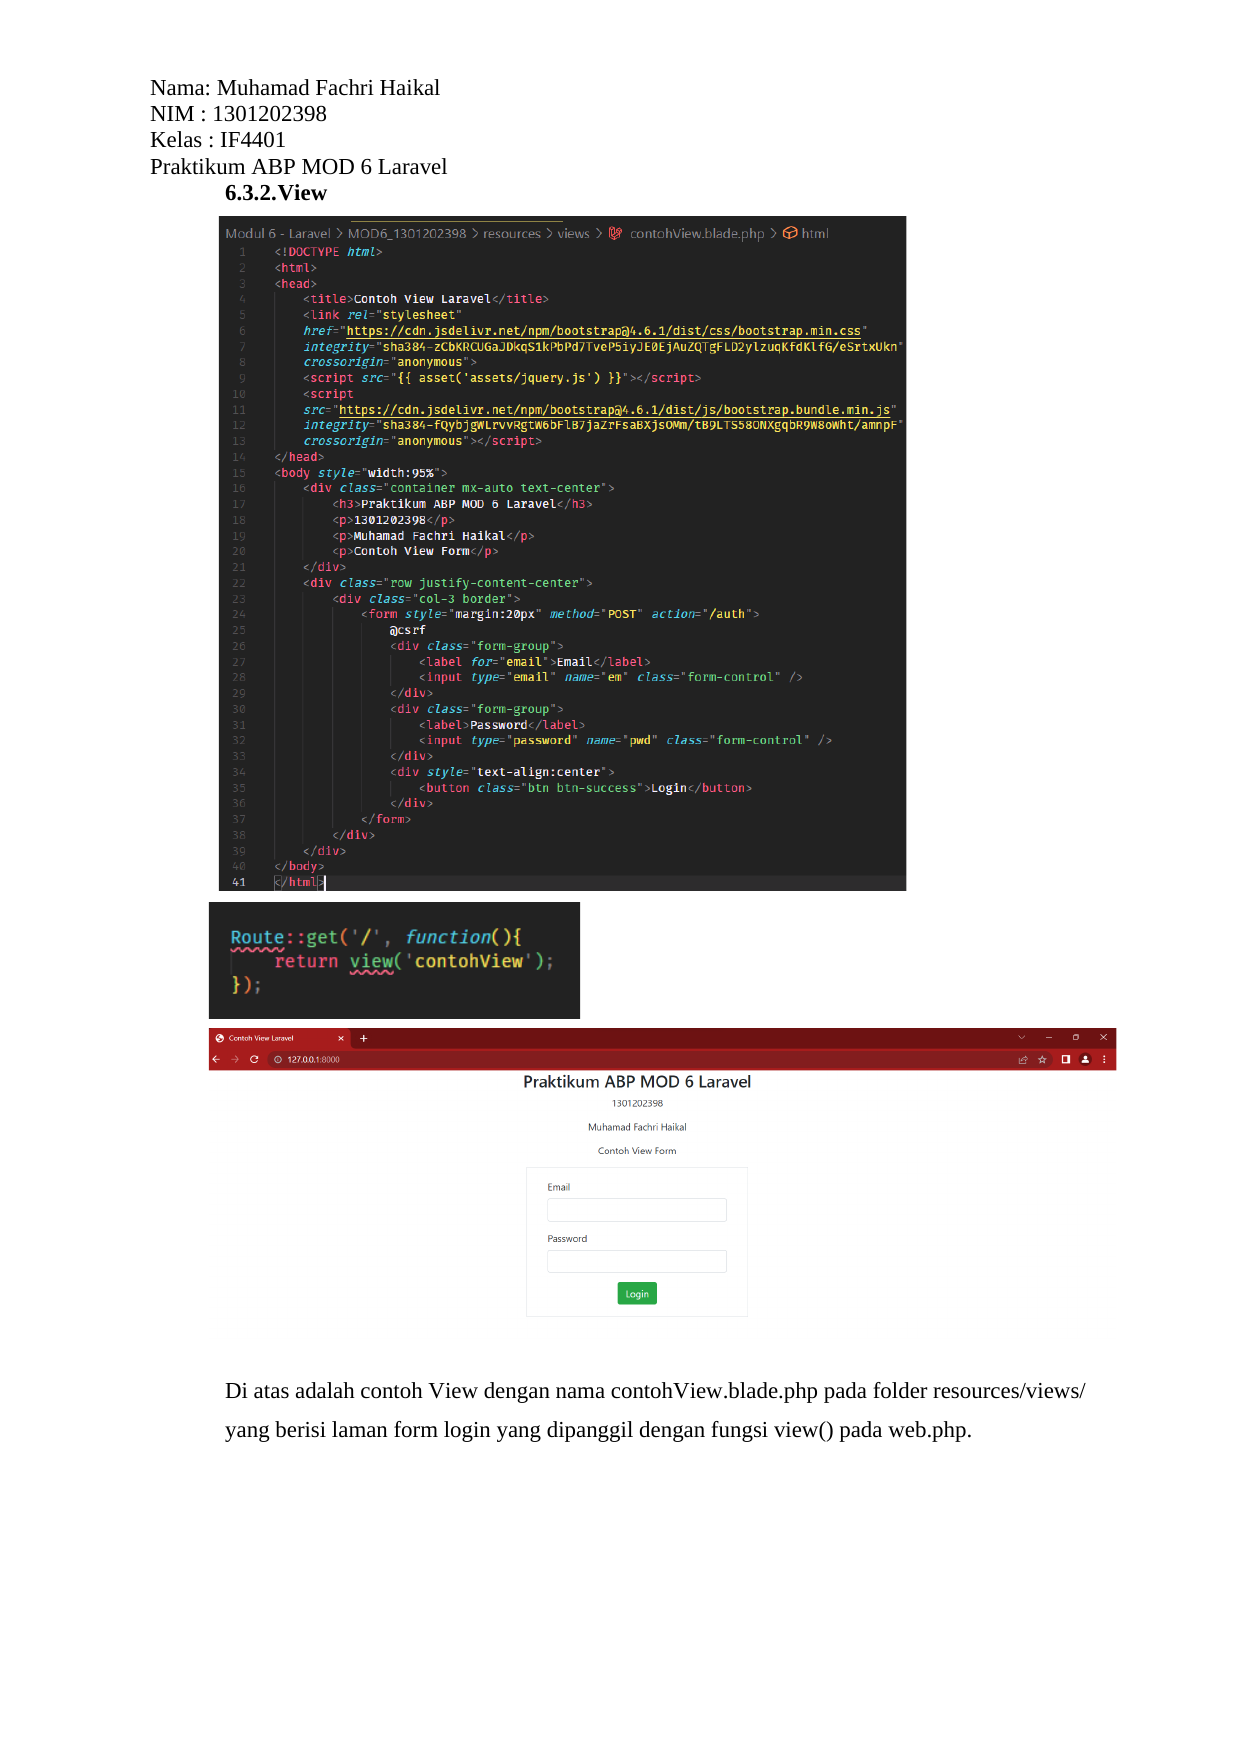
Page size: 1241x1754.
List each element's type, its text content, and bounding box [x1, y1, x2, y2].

text Di atas adalah contoh View dengan nama contohView.blade.php pada folder resources/views/ yang berisi laman form login yang dipanggil dengan fungsi view() pada web.php. [225, 1339, 1090, 1443]
picture [218, 216, 907, 891]
picture [208, 902, 580, 1019]
list View [225, 179, 1090, 206]
picture [208, 1028, 1117, 1339]
